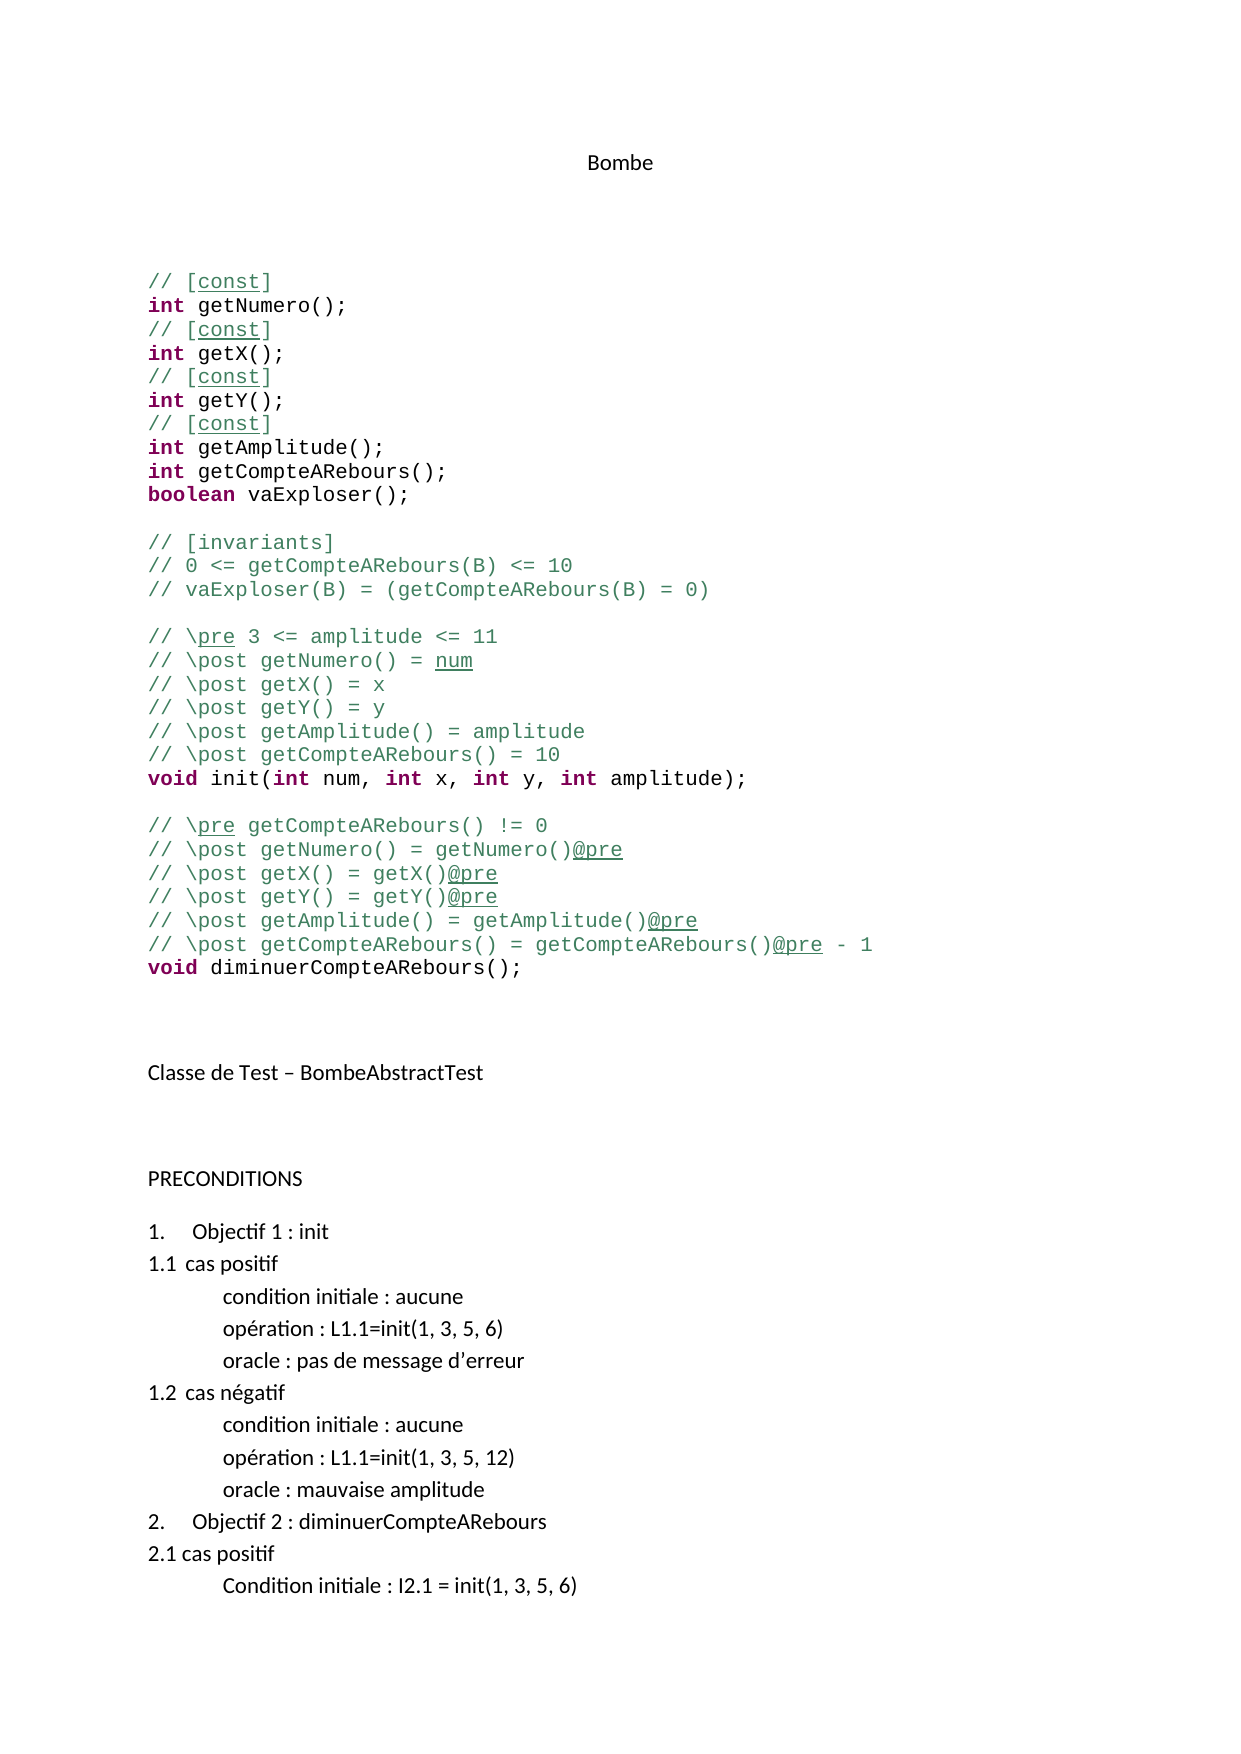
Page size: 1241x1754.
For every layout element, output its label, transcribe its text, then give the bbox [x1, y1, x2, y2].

text // \post getAmplitude() = getAmplitude()@pre [148, 910, 1093, 934]
text // \pre 3 <= amplitude <= 11 [148, 626, 1093, 650]
text int getX(); [148, 342, 1093, 366]
list opération : L1.1=init(1, 3, 5, 6) [223, 1314, 1093, 1342]
text Condition initiale : I2.1 = init(1, 3, 5, 6) [223, 1571, 1093, 1599]
text void diminuerCompteARebours(); [148, 957, 1093, 981]
text Classe de Test – BombeAbstractTest [148, 1058, 1093, 1086]
text // \post getY() = y [148, 697, 1093, 721]
text void init(int num, int x, int y, int amplitude); [148, 768, 1093, 792]
text // \post getNumero() = getNumero()@pre [148, 839, 1093, 863]
text PRECONDITIONS [148, 1164, 1093, 1192]
text // \post getCompteARebours() = getCompteARebours()@pre - 1 [148, 934, 1093, 957]
list opération : L1.1=init(1, 3, 5, 12) [223, 1443, 1093, 1471]
text boolean vaExploser(); [148, 484, 1093, 508]
list cas positif [148, 1249, 1093, 1278]
text // [invariants] [148, 532, 1093, 555]
text int getNumero(); [148, 295, 1093, 319]
text // vaExploser(B) = (getCompteARebours(B) = 0) [148, 579, 1093, 603]
text int getY(); [148, 390, 1093, 413]
list condition initiale : aucune [223, 1411, 1093, 1438]
text int getCompteARebours(); [148, 461, 1093, 484]
text int getAmplitude(); [148, 437, 1093, 461]
text // 0 <= getCompteARebours(B) <= 10 [148, 555, 1093, 579]
list oracle : pas de message d’erreur [223, 1346, 1093, 1374]
text // [const] [148, 319, 1093, 342]
text // \pre getCompteARebours() != 0 [148, 815, 1093, 839]
text // \post getX() = getX()@pre [148, 863, 1093, 886]
text // \post getY() = getY()@pre [148, 886, 1093, 910]
text // \post getX() = x [148, 673, 1093, 697]
list oracle : mauvaise amplitude [223, 1475, 1093, 1503]
text 2.1 cas positif [148, 1539, 1093, 1567]
text // [const] [148, 366, 1093, 390]
list Objectif 2 : diminuerCompteARebours [148, 1507, 1093, 1535]
text Bombe [148, 148, 1093, 176]
text // [const] [148, 413, 1093, 437]
text // \post getCompteARebours() = 10 [148, 744, 1093, 768]
list condition initiale : aucune [223, 1282, 1093, 1310]
text // [const] [148, 272, 1093, 295]
list cas négatif [148, 1378, 1093, 1406]
text // \post getAmplitude() = amplitude [148, 721, 1093, 744]
text // \post getNumero() = num [148, 650, 1093, 673]
list Objectif 1 : init [148, 1217, 1093, 1245]
